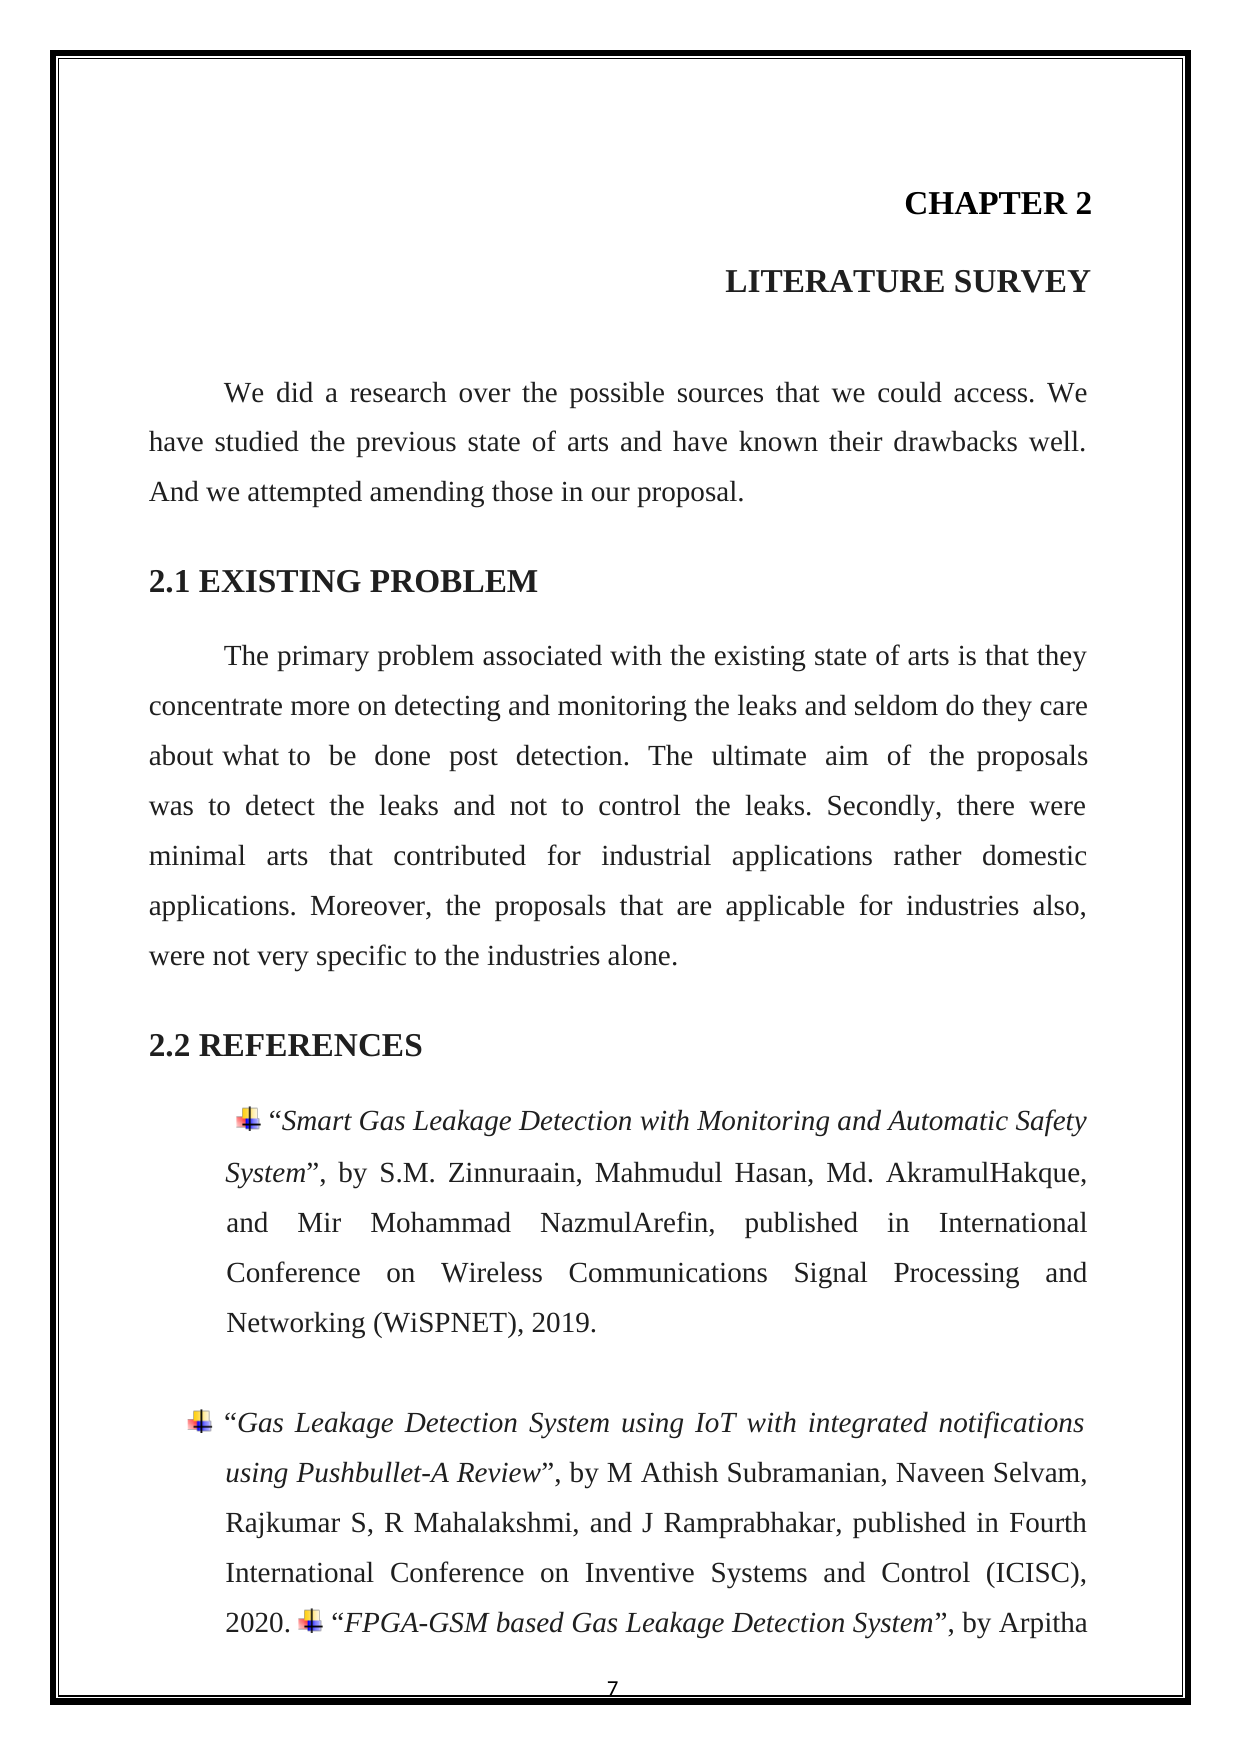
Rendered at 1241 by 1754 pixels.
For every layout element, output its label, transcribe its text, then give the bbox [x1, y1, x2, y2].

text LITERATURE SURVEY [63, 261, 1091, 299]
subtitle 2.2 REFERENCES [148, 1025, 1087, 1064]
subtitle 2.1 EXISTING PROBLEM [148, 561, 1087, 599]
picture [187, 1408, 213, 1433]
text The primary problem associated with the existing state of arts is that they concentrate more on detecting and monitoring the leaks and seldom do they care about what to be done post detection. The ultimate aim of the proposals was to detect the leaks and not to control the leaks. Secondly, there were minimal arts that contributed for industrial applications rather domestic applications. Moreover, the proposals that are applicable for industries also, were not very specific to the industries alone. [148, 638, 1088, 971]
text “Smart Gas Leakage Detection with Monitoring and Automatic Safety [63, 1103, 1087, 1136]
picture [236, 1105, 261, 1131]
text We did a research over the possible sources that we could access. We have studied the previous state of arts and have known their drawbacks well. And we attempted amending those in our proposal. [148, 375, 1088, 507]
subtitle CHAPTER 2 [63, 184, 1092, 222]
picture [298, 1607, 323, 1633]
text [188, 1405, 1088, 1638]
text System”, by S.M. Zinnuraain, Mahmudul Hasan, Md. AkramulHakque, and Mir Mohammad NazmulArefin, published in International Conference on Wireless Communications Signal Processing and Networking (WiSPNET), 2019. [225, 1155, 1088, 1338]
